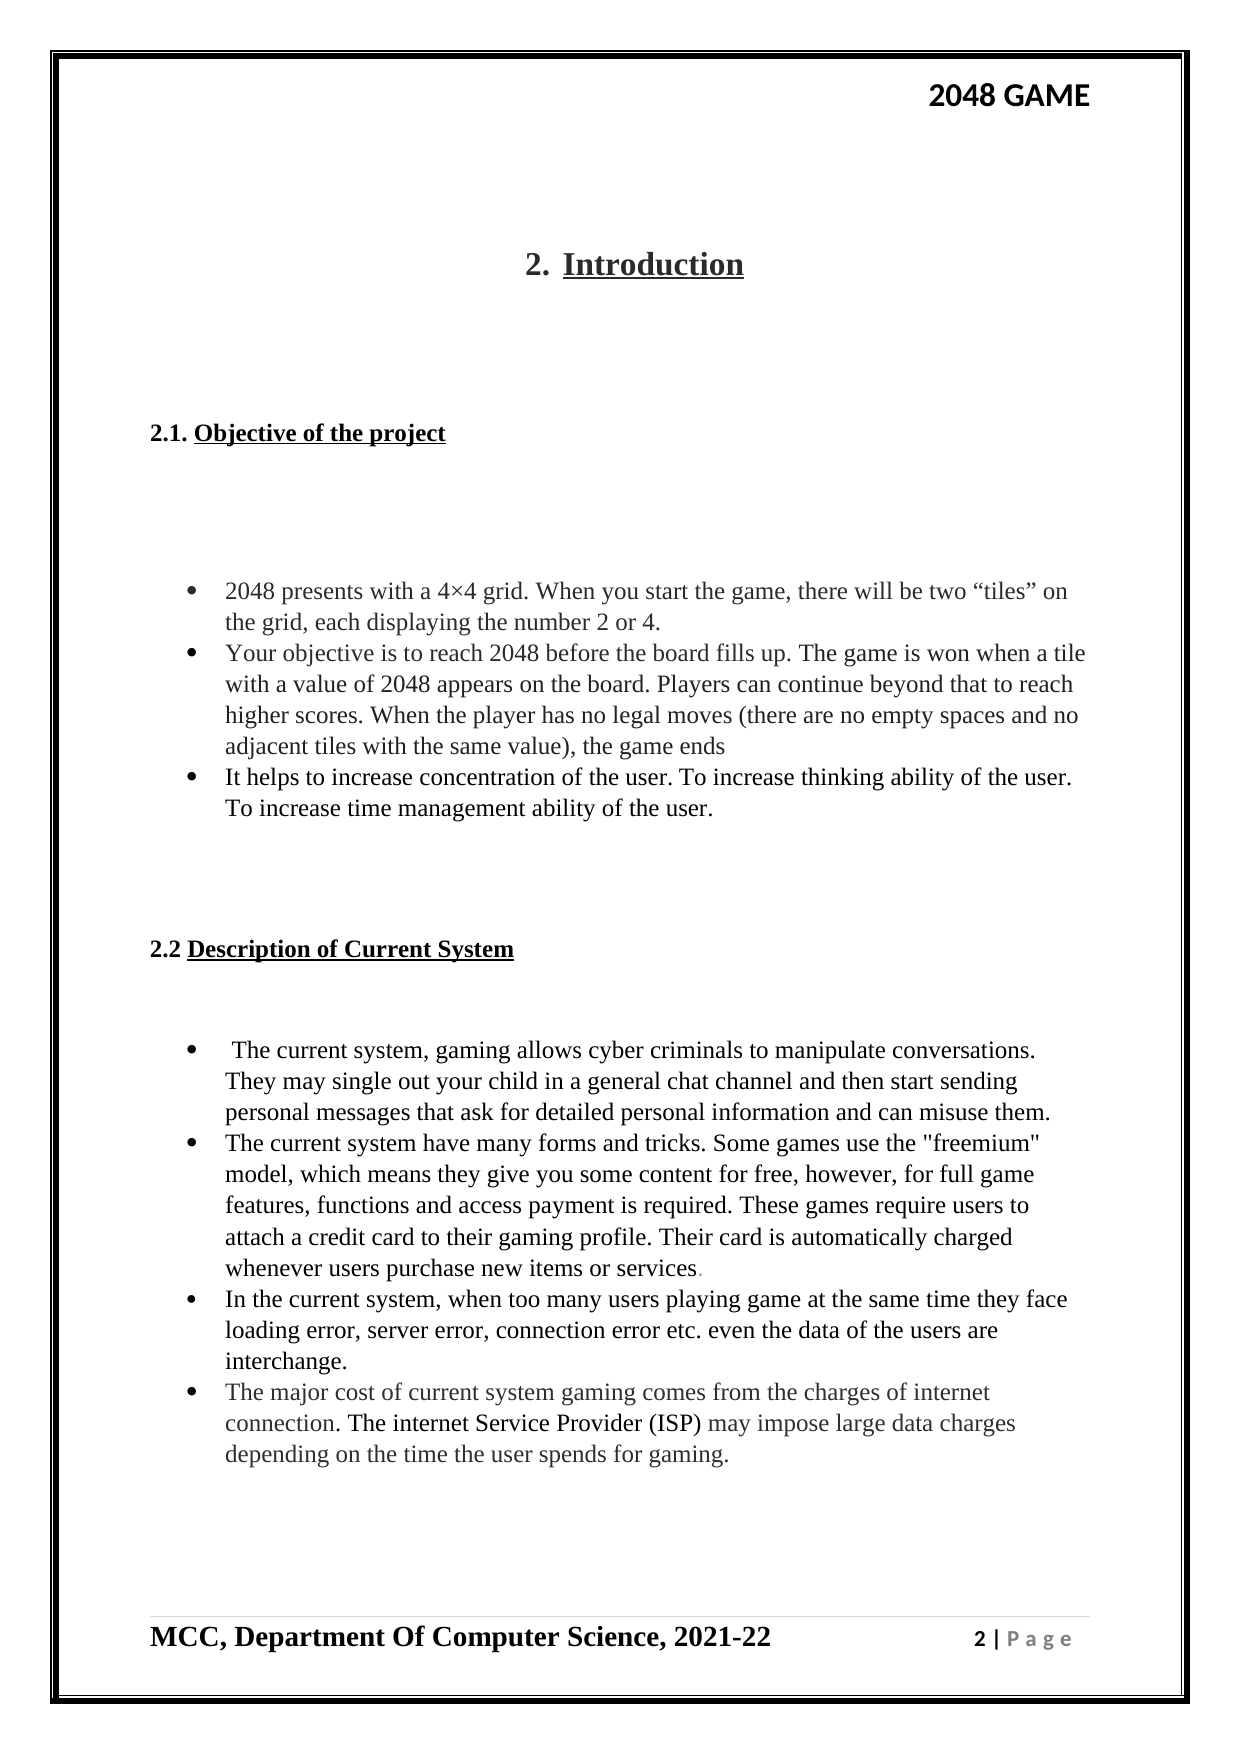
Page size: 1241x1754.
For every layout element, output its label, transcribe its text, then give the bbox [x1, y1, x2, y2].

list The current system, gaming allows cyber criminals to manipulate conversations. They may single out your child in a general chat channel and then start sending personal messages that ask for detailed personal information and can misuse them. [187, 1035, 1090, 1126]
list Description of Current System [149, 934, 1090, 963]
list To increase time management ability of the user. [225, 793, 1090, 822]
list The major cost of current system gaming comes from the charges of internet connection. The internet Service Provider (ISP) may impose large data charges depending on the time the user spends for gaming. [187, 1377, 1090, 1468]
list 2048 presents with a 4×4 grid. When you start the game, there will be two “tiles” on the grid, each displaying the number 2 or 4. [187, 576, 1090, 636]
list The current system have many forms and tricks. Some games use the "freemium" model, which means they give you some content for free, however, for full game features, functions and access payment is required. These games require users to attach a credit card to their gaming profile. Their card is automatically charged whenever users purchase new items or services. [187, 1128, 1090, 1281]
text 2.1. Objective of the project [150, 418, 1090, 447]
list In the current system, when too many users playing game at the same time they face loading error, server error, connection error etc. even the data of the users are interchange. [187, 1284, 1090, 1374]
list Your objective is to reach 2048 before the board fills up. The game is won when a tile with a value of 2048 appears on the board. Players can continue beyond that to reach higher scores. When the player has no legal moves (there are no empty spaces and no adjacent tiles with the same value), the game ends [187, 638, 1090, 760]
list It helps to increase concentration of the user. To increase thinking ability of the user. [187, 762, 1090, 791]
list Introduction [525, 244, 1090, 282]
